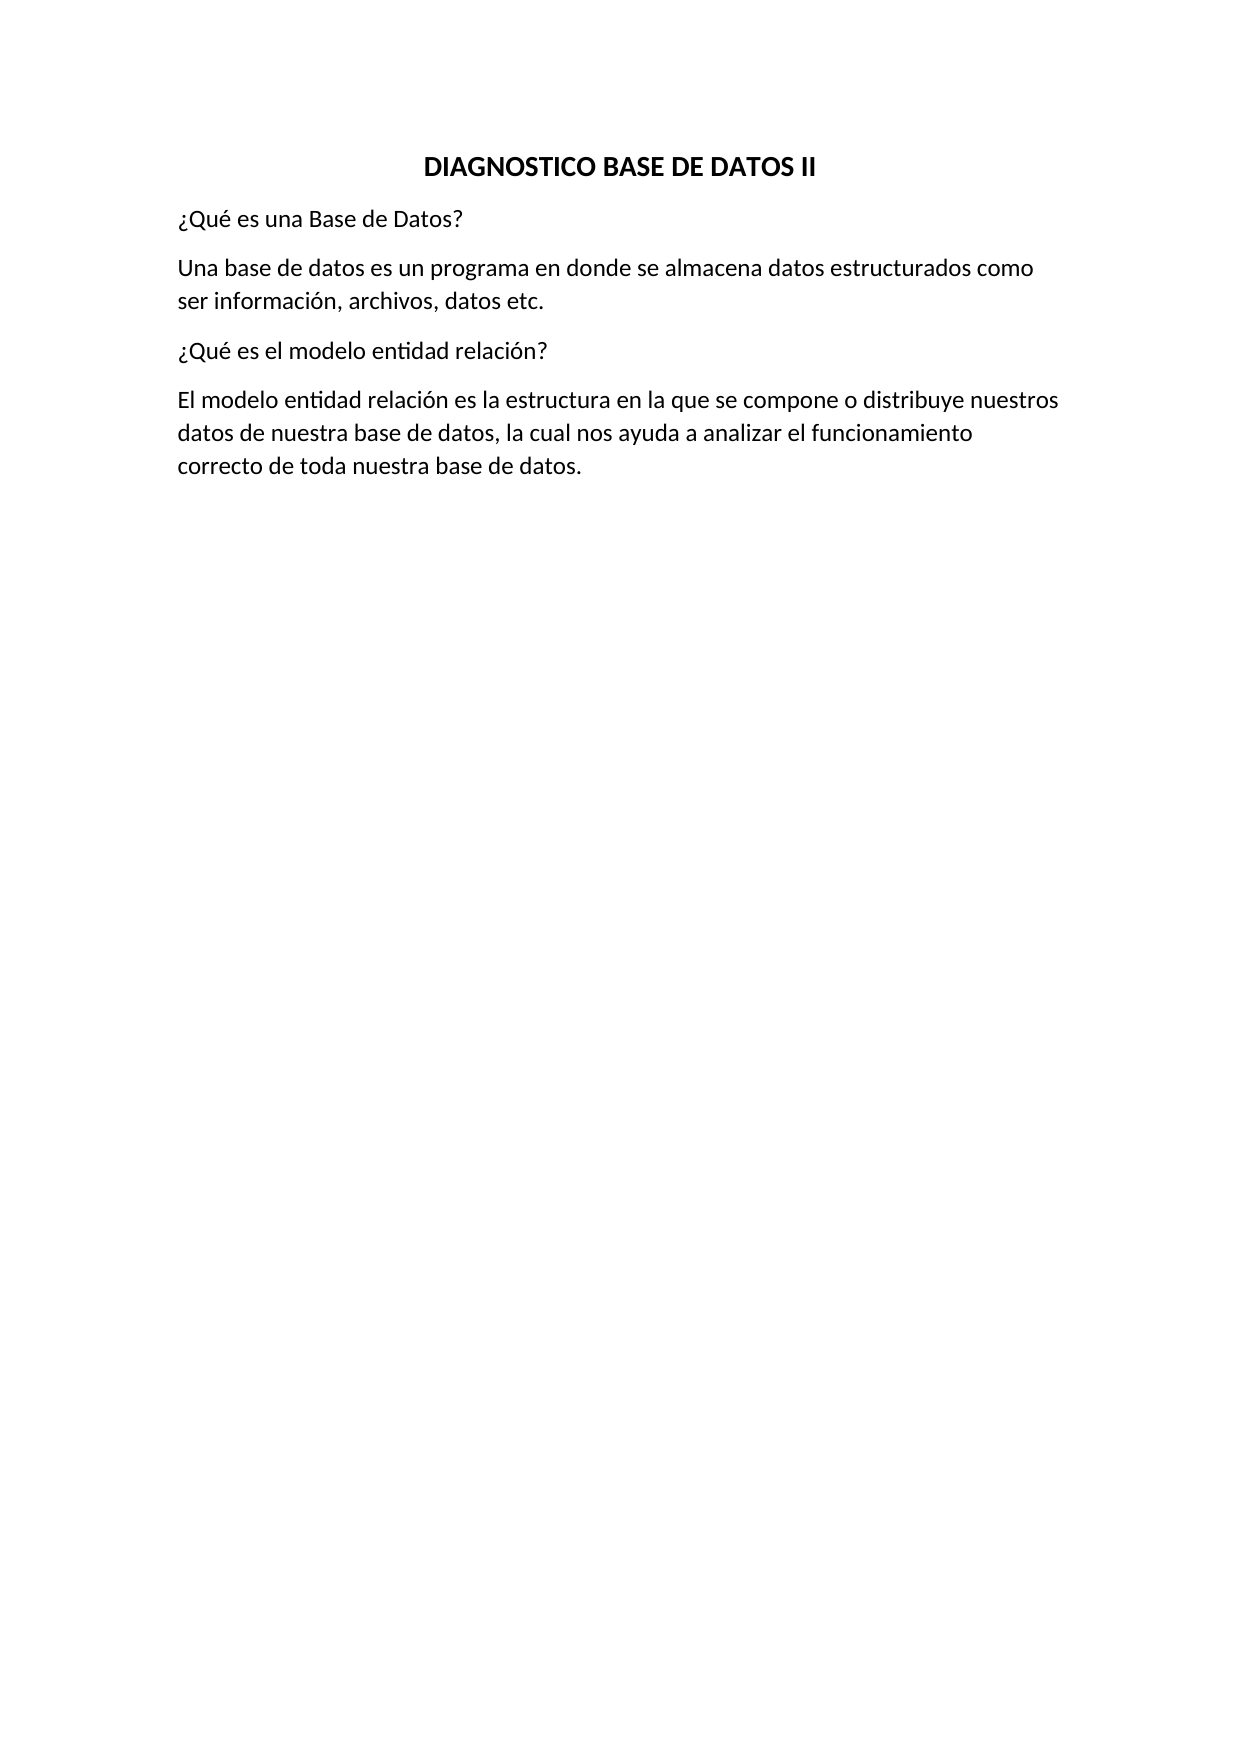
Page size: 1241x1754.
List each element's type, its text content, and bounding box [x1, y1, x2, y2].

text ¿Qué es una Base de Datos? [177, 203, 1063, 233]
text Una base de datos es un programa en donde se almacena datos estructurados como ser información, archivos, datos etc. [177, 252, 1063, 316]
text ¿Qué es el modelo entidad relación? [177, 335, 1063, 365]
text DIAGNOSTICO BASE DE DATOS II [177, 148, 1063, 183]
text El modelo entidad relación es la estructura en la que se compone o distribuye nuestros datos de nuestra base de datos, la cual nos ayuda a analizar el funcionamiento correcto de toda nuestra base de datos. [177, 384, 1063, 481]
